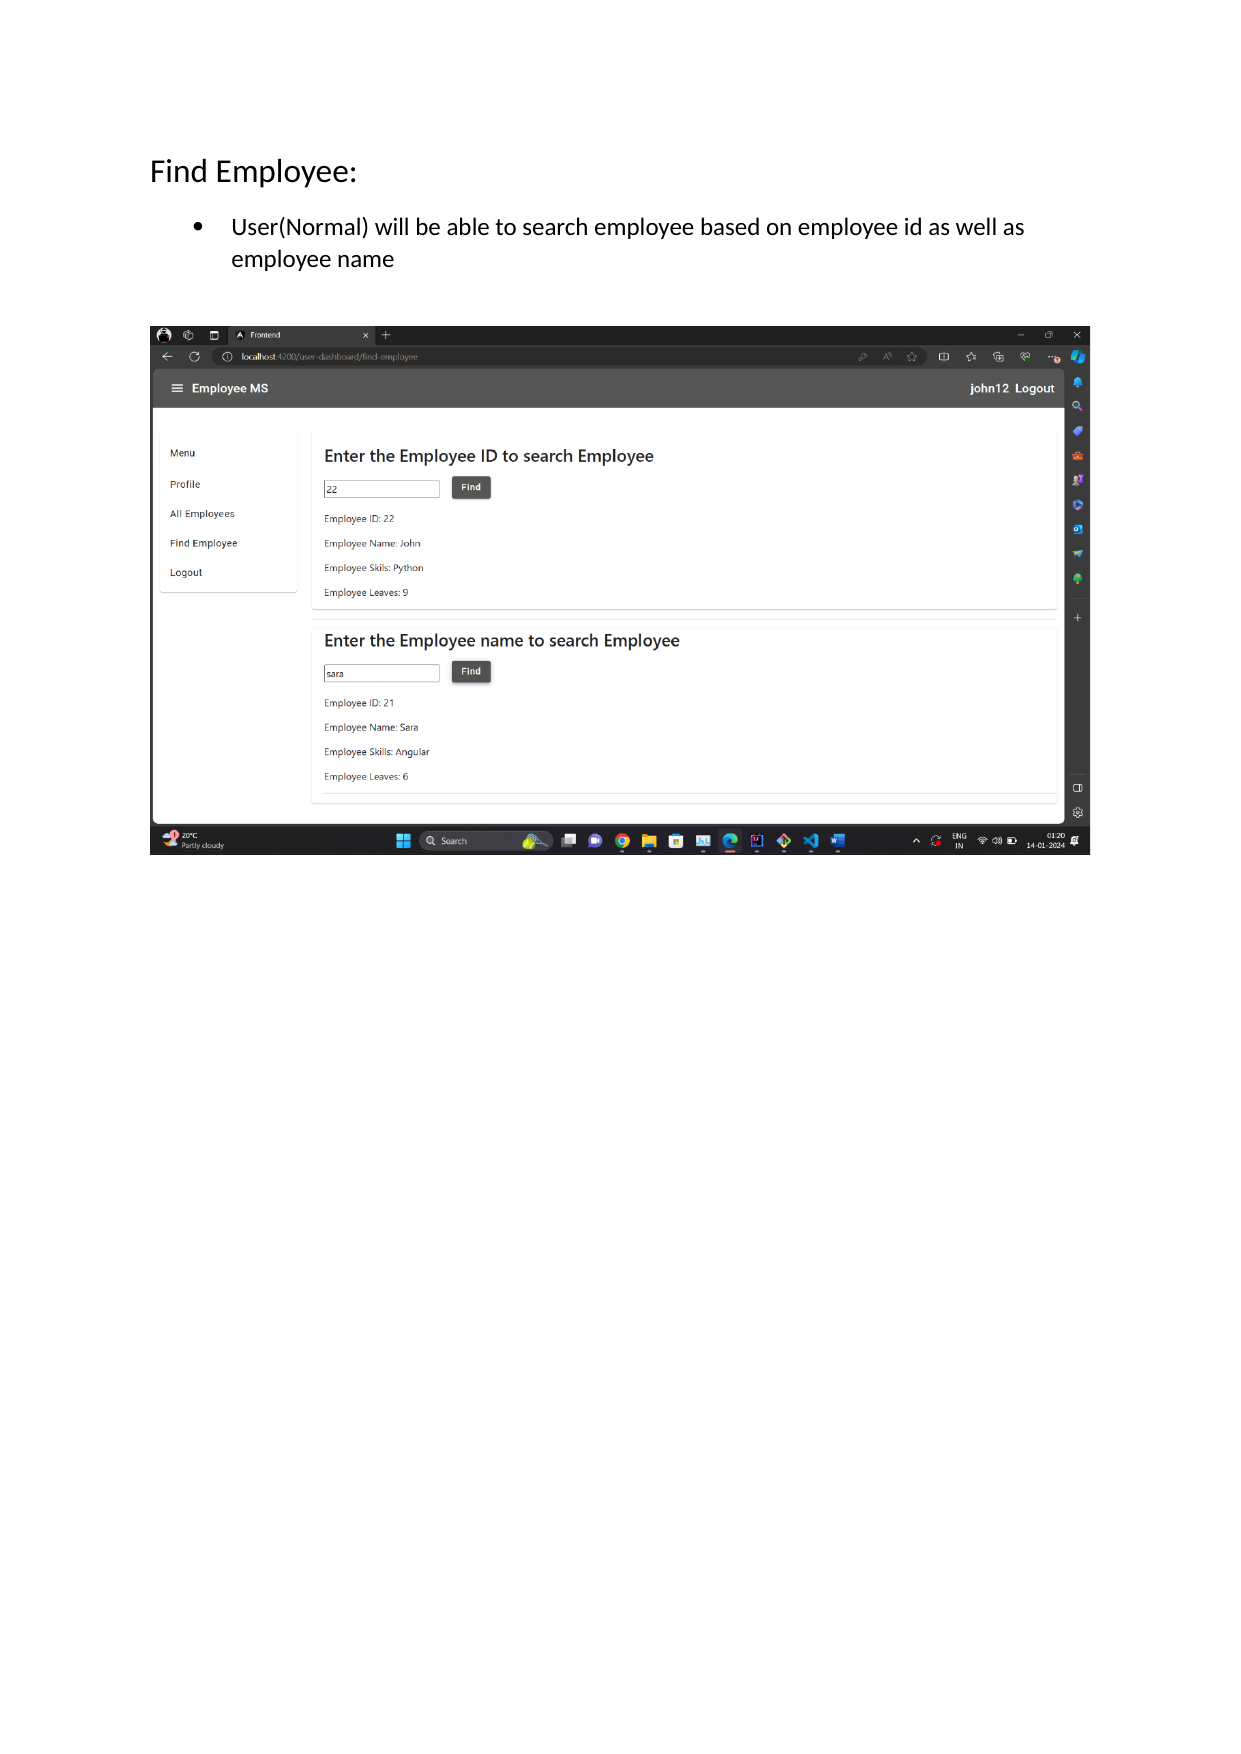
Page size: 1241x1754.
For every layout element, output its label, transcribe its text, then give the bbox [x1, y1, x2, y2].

text Find Employee: [150, 150, 1090, 191]
picture [150, 326, 1091, 855]
list User(Normal) will be able to search employee based on employee id as well as employee name [194, 211, 1090, 274]
